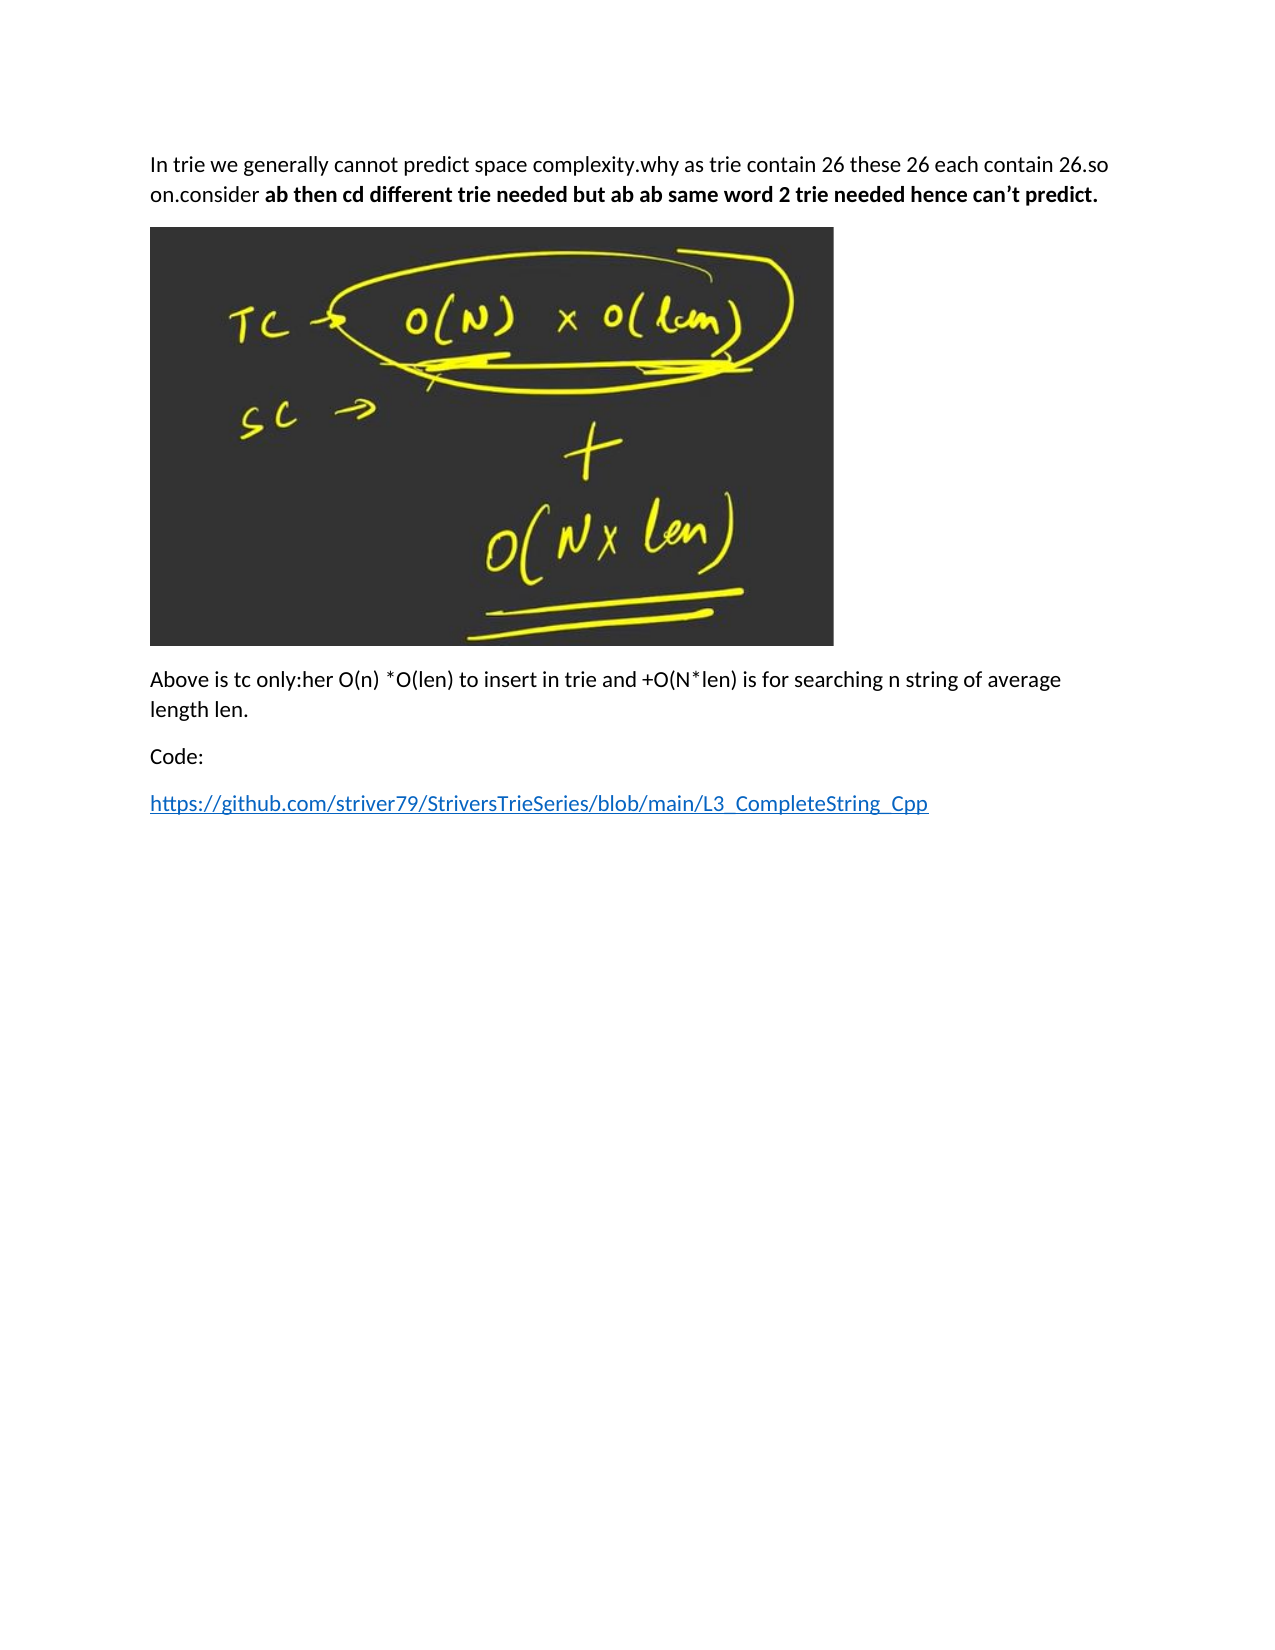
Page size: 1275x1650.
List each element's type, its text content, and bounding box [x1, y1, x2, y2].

text Code: [150, 742, 1125, 770]
text Above is tc only:her O(n) *O(len) to insert in trie and +O(N*len) is for searching n string of average length len. [150, 665, 1125, 723]
text In trie we generally cannot predict space complexity.why as trie contain 26 these 26 each contain 26.so on.consider ab then cd different trie needed but ab ab same word 2 trie needed hence can’t predict. [150, 150, 1125, 208]
picture [150, 227, 834, 646]
text https://github.com/striver79/StriversTrieSeries/blob/main/L3_CompleteString_Cpp [150, 789, 1125, 817]
